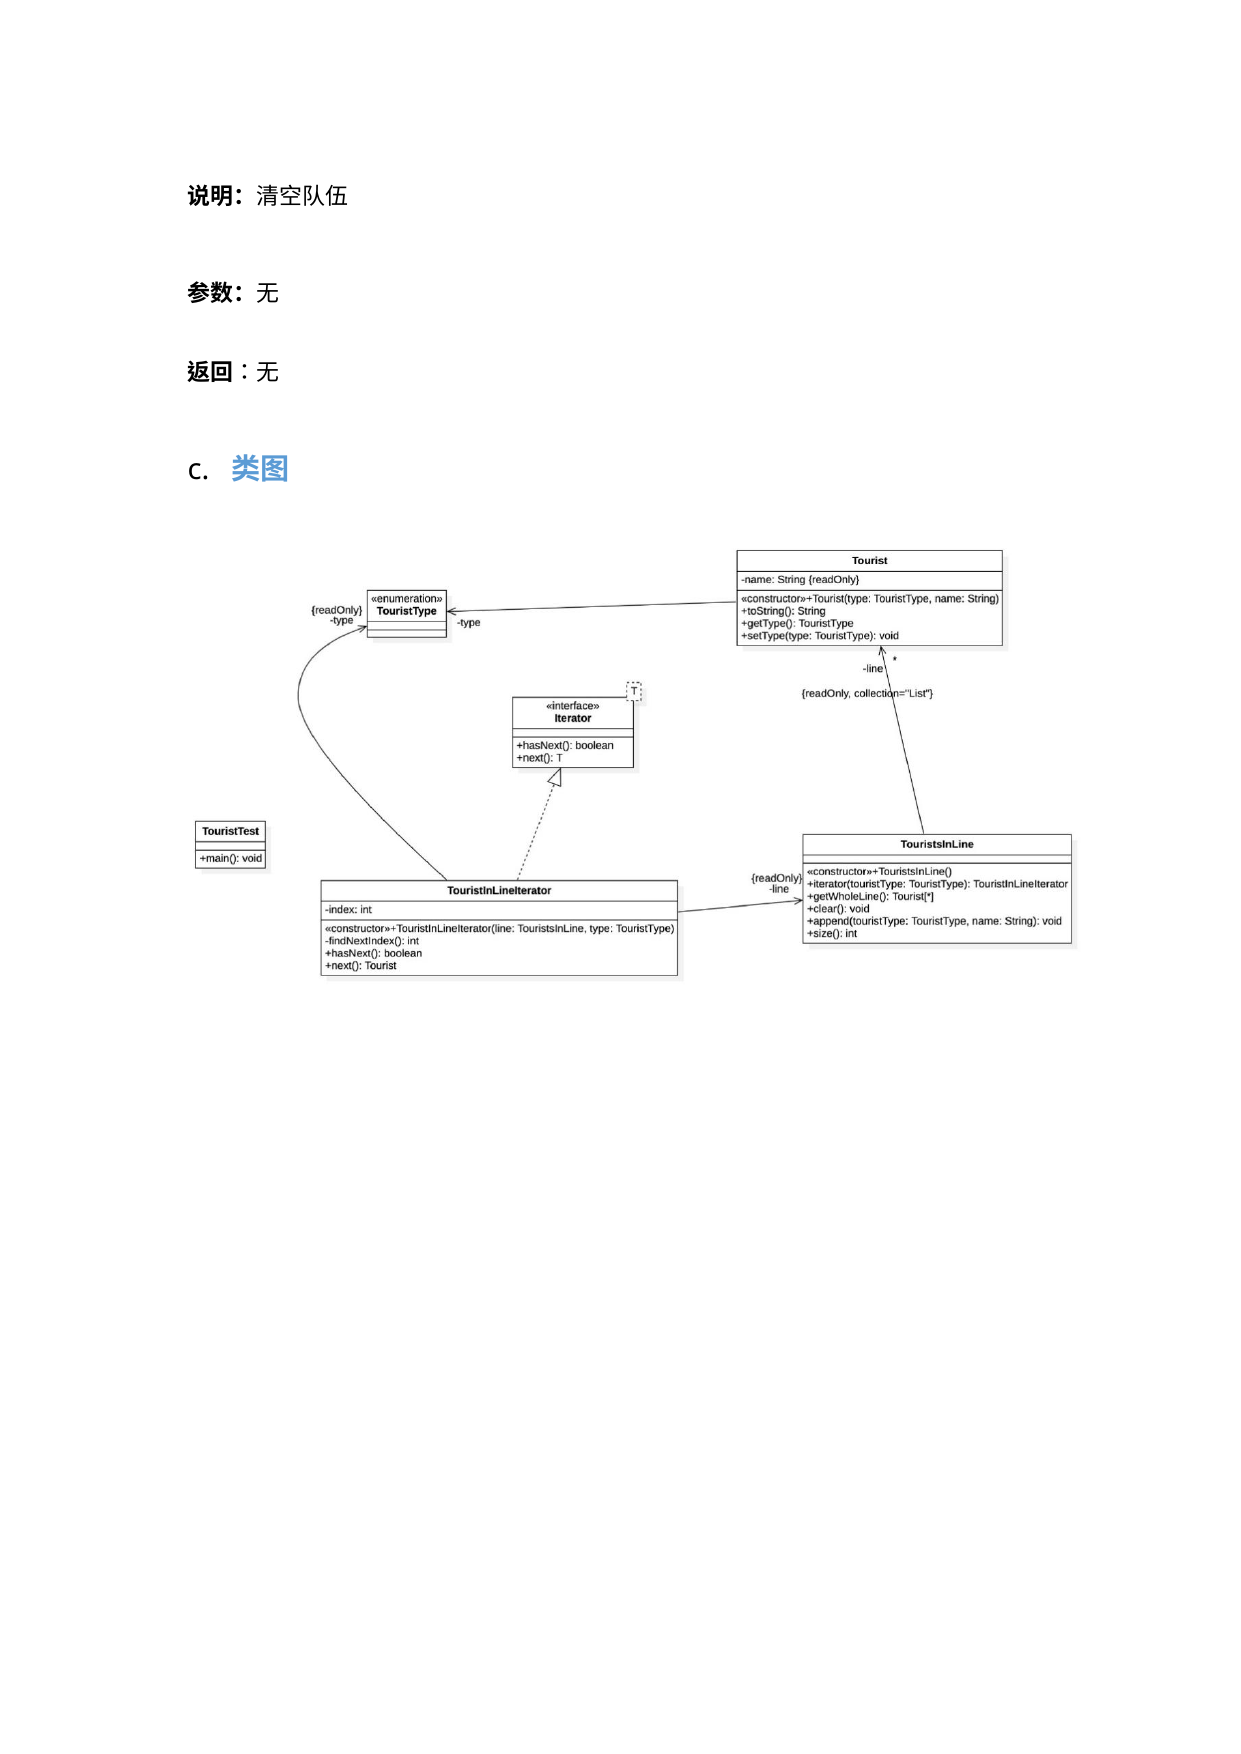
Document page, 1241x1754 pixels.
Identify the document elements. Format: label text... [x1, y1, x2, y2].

text 参数：无 [187, 258, 1053, 323]
text 说明：清空队伍 [187, 162, 1053, 227]
subtitle 类图 [187, 436, 1053, 501]
picture [187, 542, 1104, 1008]
text 返回：无 [187, 355, 1053, 388]
